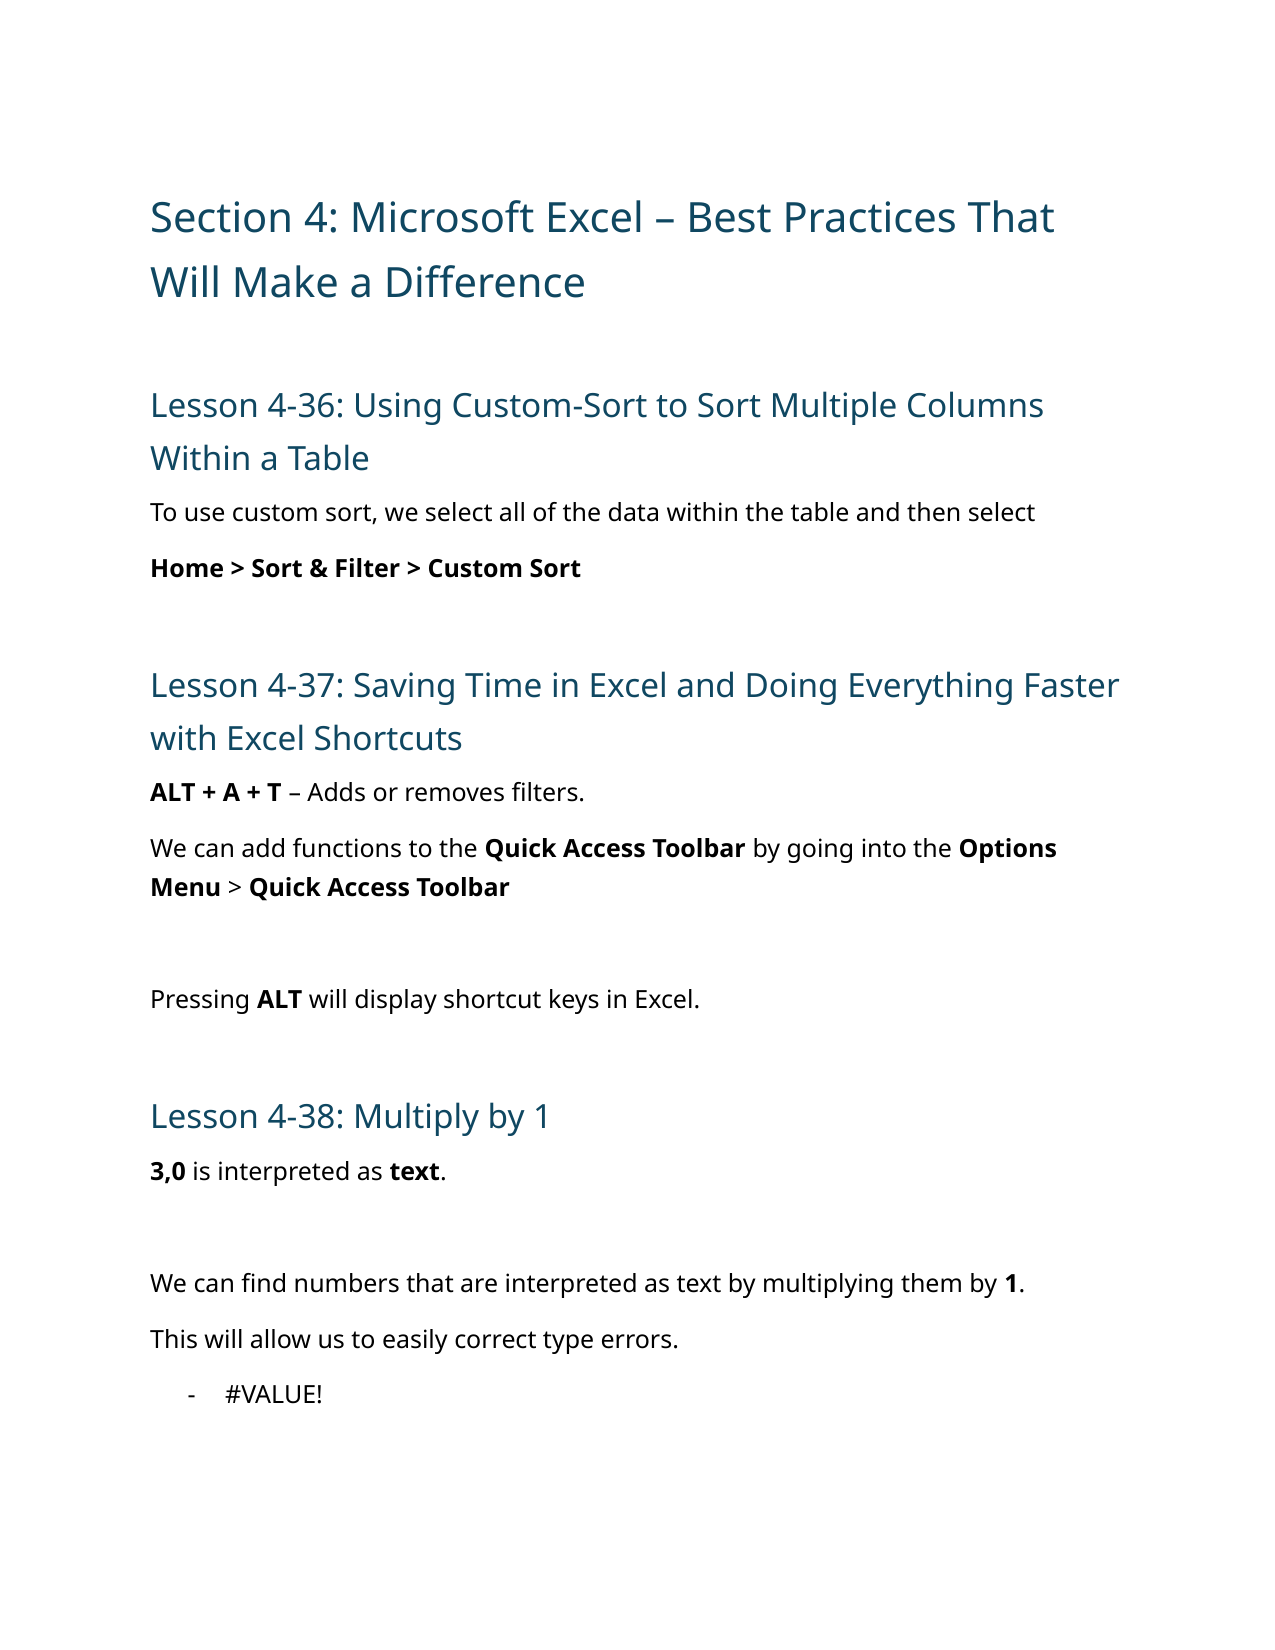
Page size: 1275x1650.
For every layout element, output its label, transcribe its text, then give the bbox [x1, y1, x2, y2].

subtitle Lesson 4-36: Using Custom-Sort to Sort Multiple Columns Within a Table [150, 382, 1125, 480]
subtitle Lesson 4-37: Saving Time in Excel and Doing Everything Faster with Excel Shortcuts [150, 662, 1125, 760]
text 3,0 is interpreted as text. [150, 1154, 1125, 1188]
text ALT + A + T – Adds or removes filters. [150, 775, 1125, 809]
text To use custom sort, we select all of the data within the table and then select [150, 495, 1125, 529]
text We can add functions to the Quick Access Toolbar by going into the Options Menu > Quick Access Toolbar [150, 831, 1125, 904]
text Pressing ALT will display shortcut keys in Excel. [150, 982, 1125, 1016]
text Home > Sort & Filter > Custom Sort [150, 551, 1125, 585]
subtitle Lesson 4-38: Multiply by 1 [150, 1093, 1125, 1139]
subtitle Section 4: Microsoft Excel – Best Practices That Will Make a Difference [150, 187, 1125, 309]
list #VALUE! [187, 1377, 1125, 1411]
text This will allow us to easily correct type errors. [150, 1321, 1125, 1355]
text We can find numbers that are interpreted as text by multiplying them by 1. [150, 1266, 1125, 1299]
